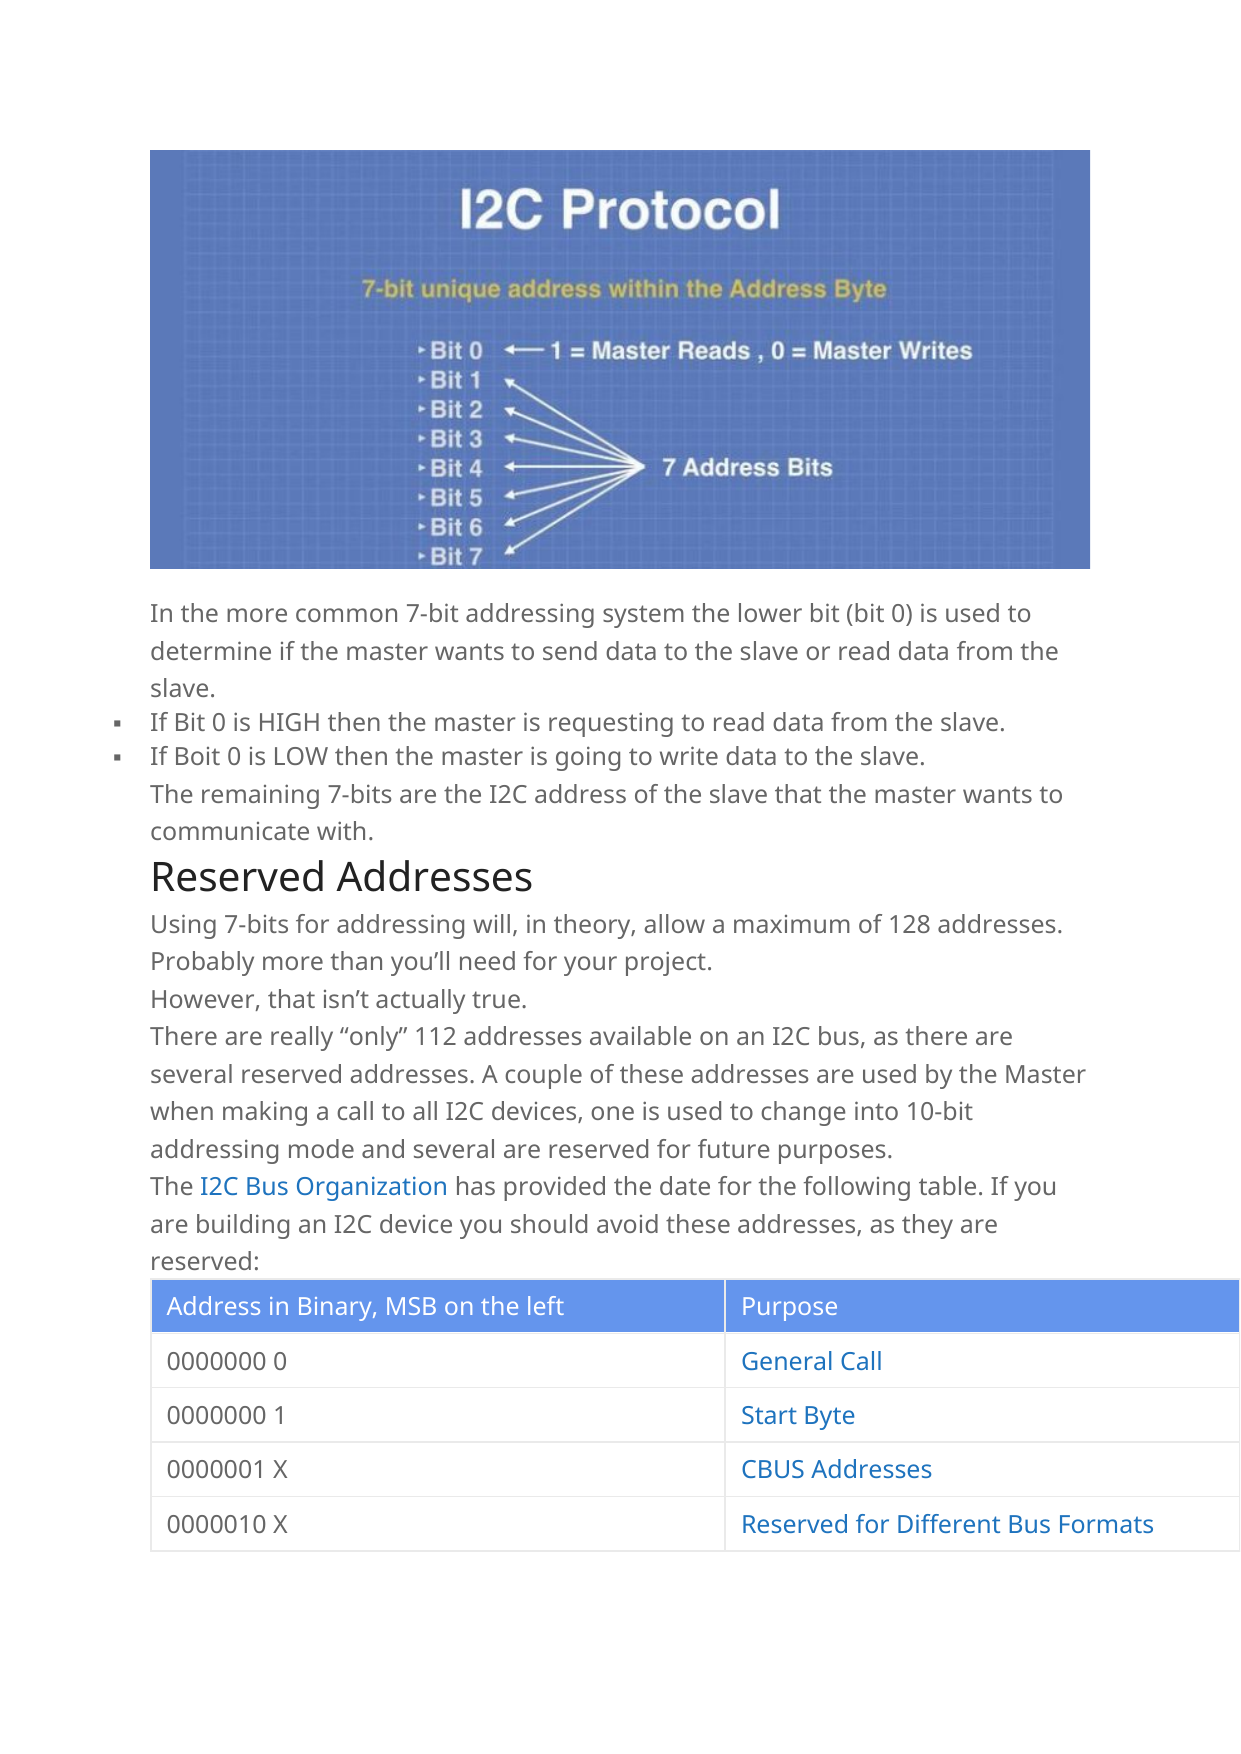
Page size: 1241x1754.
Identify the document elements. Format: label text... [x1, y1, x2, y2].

table_cell CBUS Addresses [726, 1443, 1239, 1496]
table_header Purpose [726, 1280, 1239, 1332]
text The I2C Bus Organization has provided the date for the following table. If you are building an I2C device you should avoid these addresses, as they are reserved: [150, 1166, 1090, 1278]
text In the more common 7-bit addressing system the lower bit (bit 0) is used to determine if the master wants to send data to the slave or read data from the slave. [150, 592, 1090, 705]
text Reserved Addresses [150, 848, 1090, 903]
text The remaining 7-bits are the I2C address of the slave that the master wants to communicate with. [150, 773, 1090, 848]
text There are really “only” 112 addresses available on an I2C bus, as there are several reserved addresses. A couple of these addresses are used by the Master when making a call to all I2C devices, one is used to change into 10-bit addressing mode and several are reserved for future purposes. [150, 1016, 1090, 1166]
table_header Address in Binary, MSB on the left [152, 1280, 724, 1332]
table_cell 0000000 0 [152, 1334, 724, 1387]
list If Bit 0 is HIGH then the master is requesting to read data from the slave. [112, 705, 1090, 739]
table_cell General Call [726, 1334, 1239, 1387]
table_cell Reserved for Different Bus Formats [726, 1497, 1239, 1550]
table_cell 0000010 X [152, 1497, 724, 1550]
table_cell 0000001 X [152, 1443, 724, 1496]
table_cell 0000000 1 [152, 1388, 724, 1441]
text However, that isn’t actually true. [150, 978, 1090, 1016]
text Using 7-bits for addressing will, in theory, allow a maximum of 128 addresses. Probably more than you’ll need for your project. [150, 903, 1090, 978]
table_cell Start Byte [726, 1388, 1239, 1441]
list If Boit 0 is LOW then the master is going to write data to the slave. [112, 739, 1090, 773]
picture [150, 150, 1091, 569]
